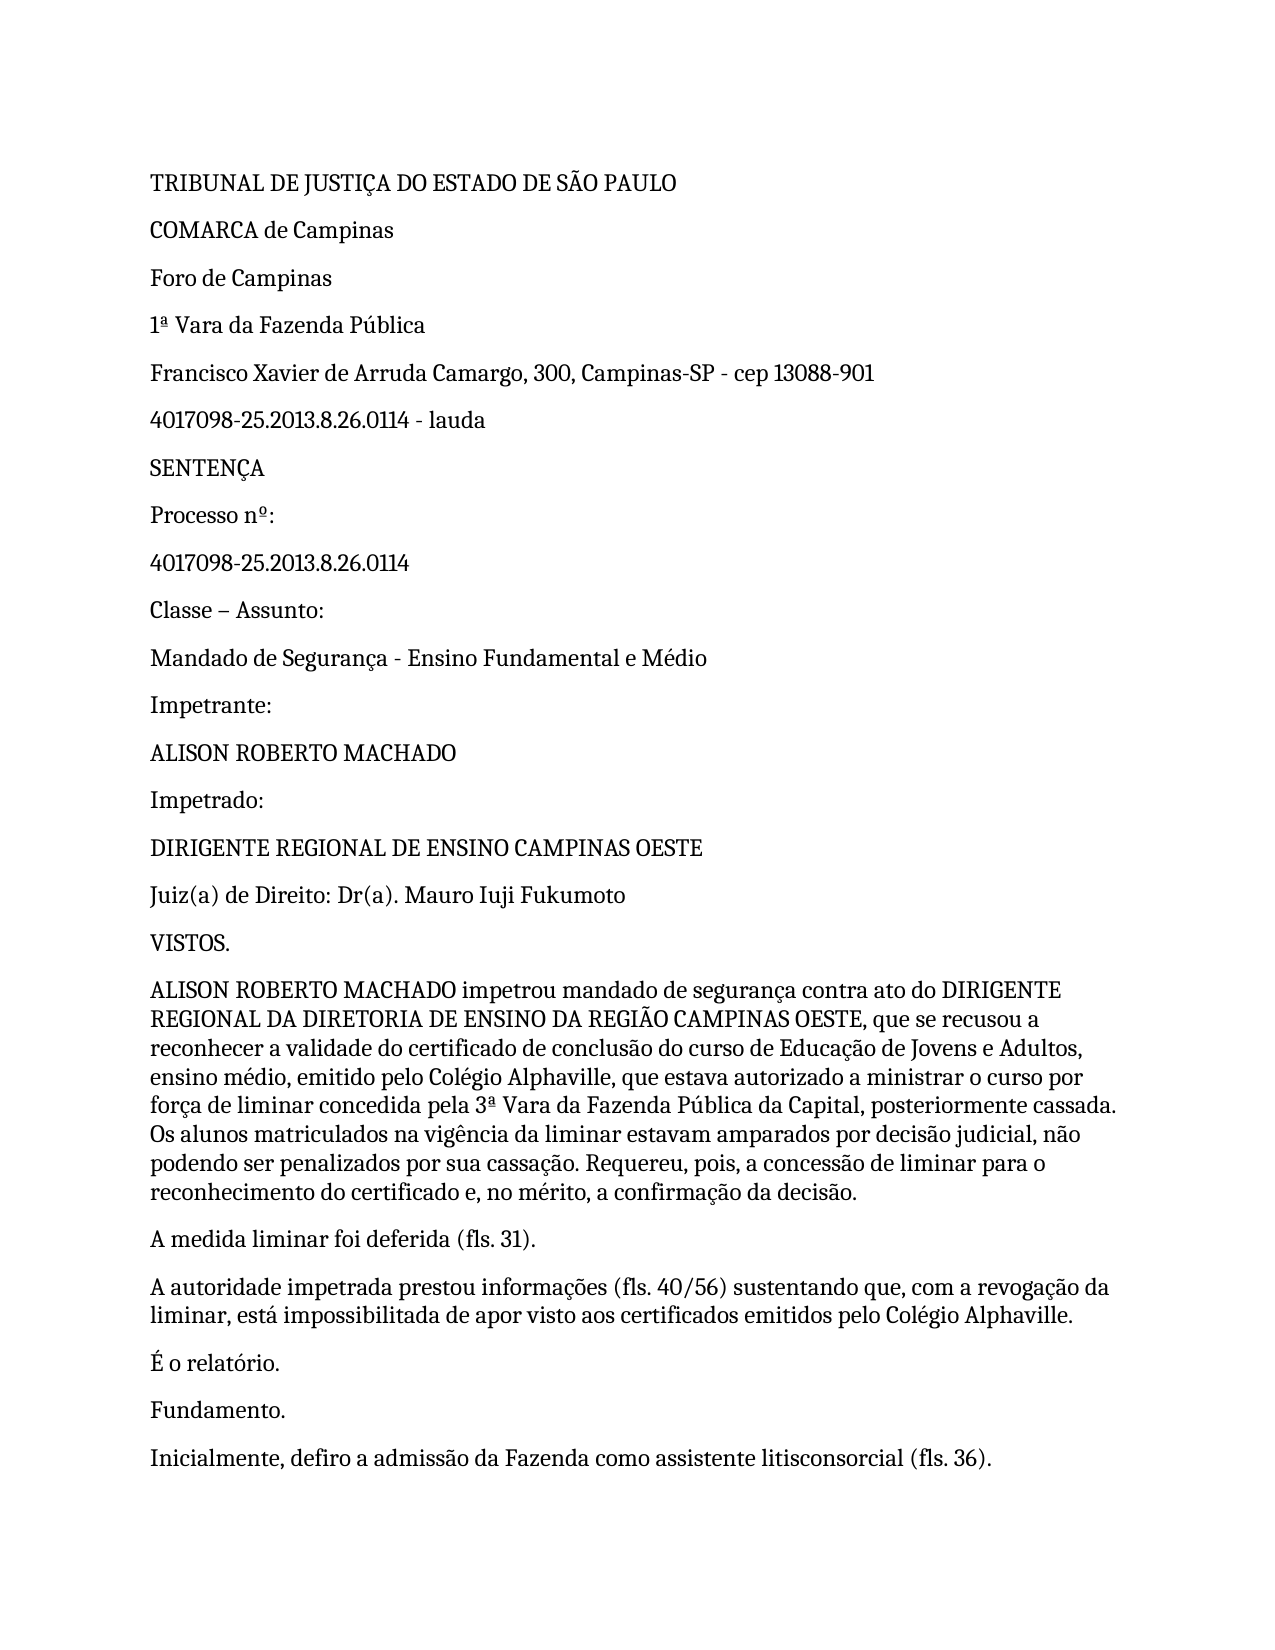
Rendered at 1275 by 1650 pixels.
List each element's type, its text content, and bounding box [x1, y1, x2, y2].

text Fundamento. [150, 1396, 1125, 1425]
text A medida liminar foi deferida (fls. 31). [150, 1225, 1125, 1254]
text ALISON ROBERTO MACHADO impetrou mandado de segurança contra ato do DIRIGENTE REGIONAL DA DIRETORIA DE ENSINO DA REGIÃO CAMPINAS OESTE, que se recusou a reconhecer a validade do certificado de conclusão do curso de Educação de Jovens e Adultos, ensino médio, emitido pelo Colégio Alphaville, que estava autorizado a ministrar o curso por força de liminar concedida pela 3ª Vara da Fazenda Pública da Capital, posteriormente cassada. Os alunos matriculados na vigência da liminar estavam amparados por decisão judicial, não podendo ser penalizados por sua cassação. Requereu, pois, a concessão de liminar para o reconhecimento do certificado e, no mérito, a confirmação da decisão. [150, 976, 1125, 1206]
text VISTOS. [150, 929, 1125, 957]
text Impetrado: [150, 786, 1125, 815]
text COMARCA de Campinas [150, 216, 1125, 245]
text Processo nº: [150, 501, 1125, 530]
text TRIBUNAL DE JUSTIÇA DO ESTADO DE SÃO PAULO [150, 169, 1125, 197]
text 4017098-25.2013.8.26.0114 [150, 549, 1125, 577]
text Mandado de Segurança - Ensino Fundamental e Médio [150, 644, 1125, 672]
text Impetrante: [150, 691, 1125, 720]
text É o relatório. [150, 1349, 1125, 1377]
text Juiz(a) de Direito: Dr(a). Mauro Iuji Fukumoto [150, 881, 1125, 910]
text ALISON ROBERTO MACHADO [150, 739, 1125, 767]
text DIRIGENTE REGIONAL DE ENSINO CAMPINAS OESTE [150, 834, 1125, 862]
text Inicialmente, defiro a admissão da Fazenda como assistente litisconsorcial (fls. 36). [150, 1444, 1125, 1472]
text Foro de Campinas [150, 264, 1125, 292]
text 1ª Vara da Fazenda Pública [150, 311, 1125, 340]
text A autoridade impetrada prestou informações (fls. 40/56) sustentando que, com a revogação da liminar, está impossibilitada de apor visto aos certificados emitidos pelo Colégio Alphaville. [150, 1272, 1125, 1330]
text SENTENÇA [150, 454, 1125, 482]
text 4017098-25.2013.8.26.0114 - lauda [150, 406, 1125, 435]
text Francisco Xavier de Arruda Camargo, 300, Campinas-SP - cep 13088-901 [150, 359, 1125, 387]
text Classe – Assunto: [150, 596, 1125, 625]
